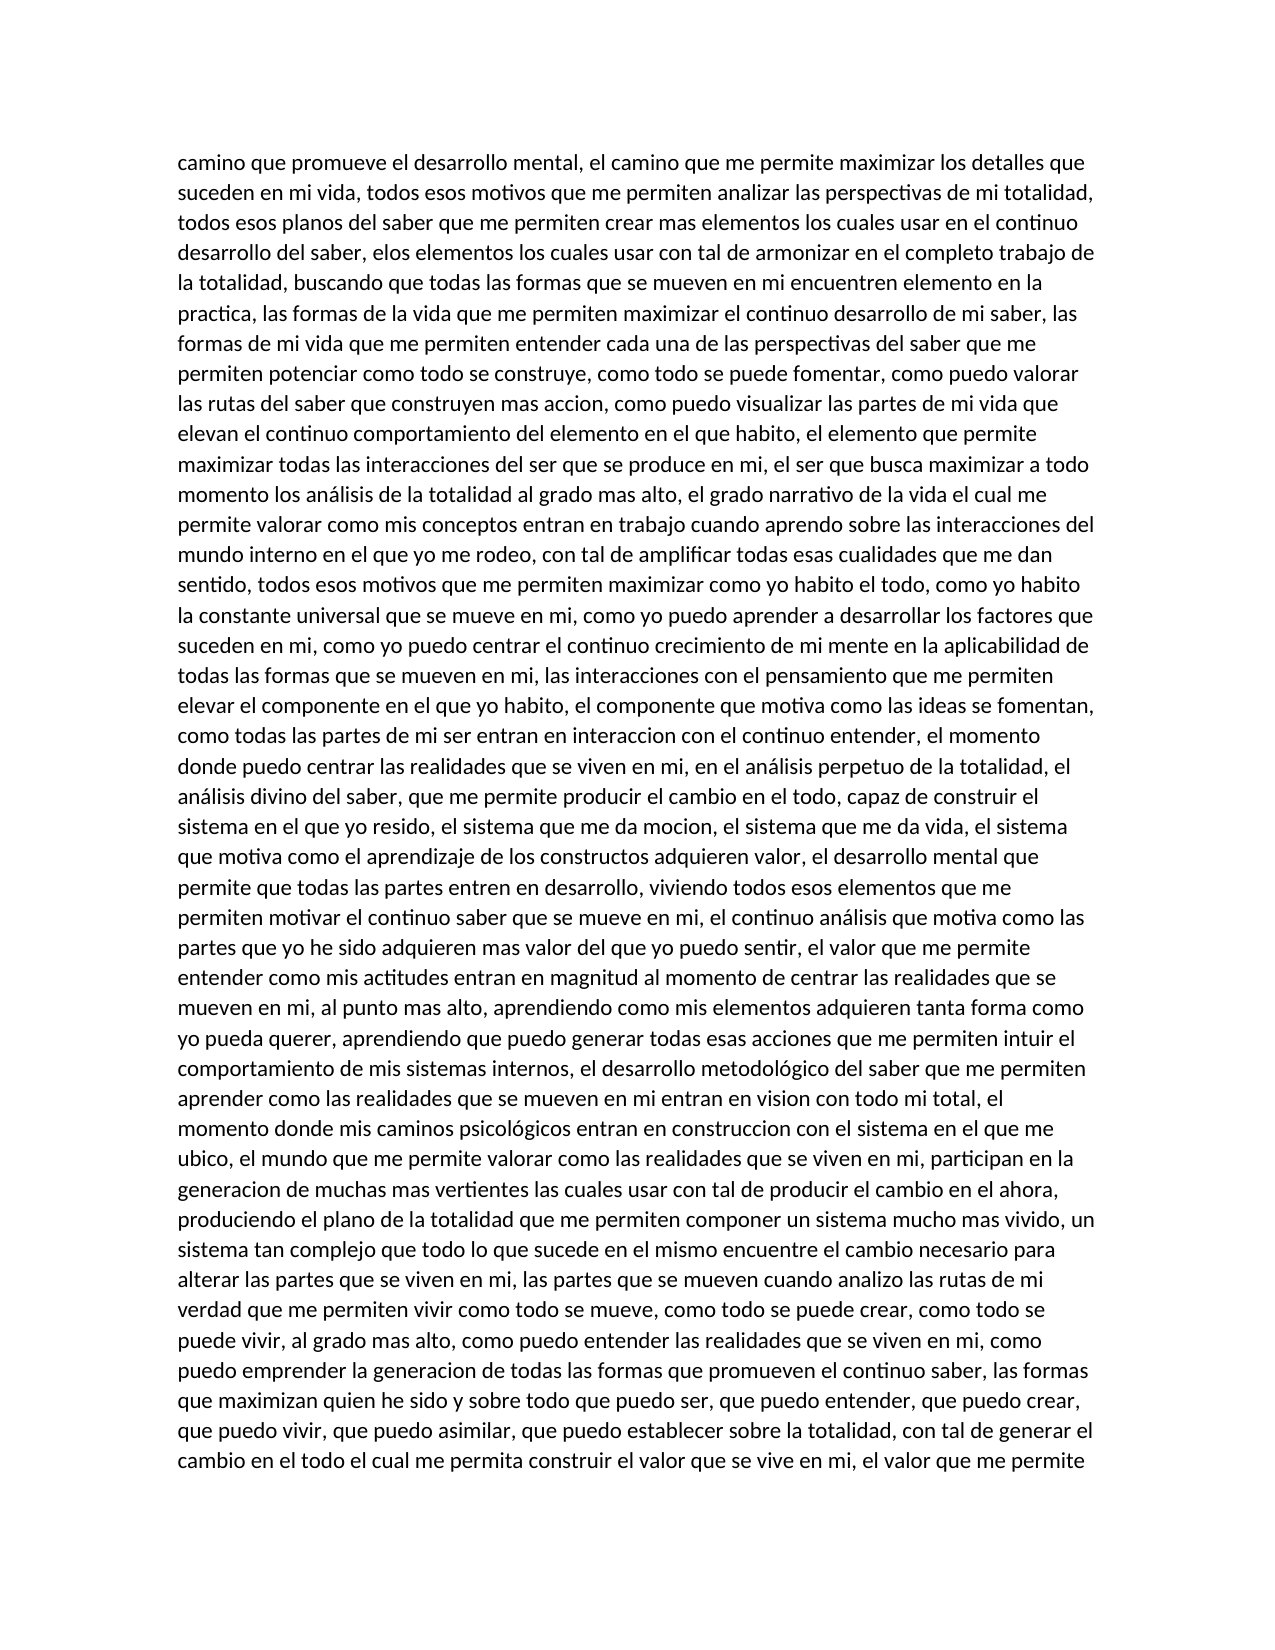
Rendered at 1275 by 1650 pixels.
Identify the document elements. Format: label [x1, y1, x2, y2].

text [177, 148, 1098, 1474]
